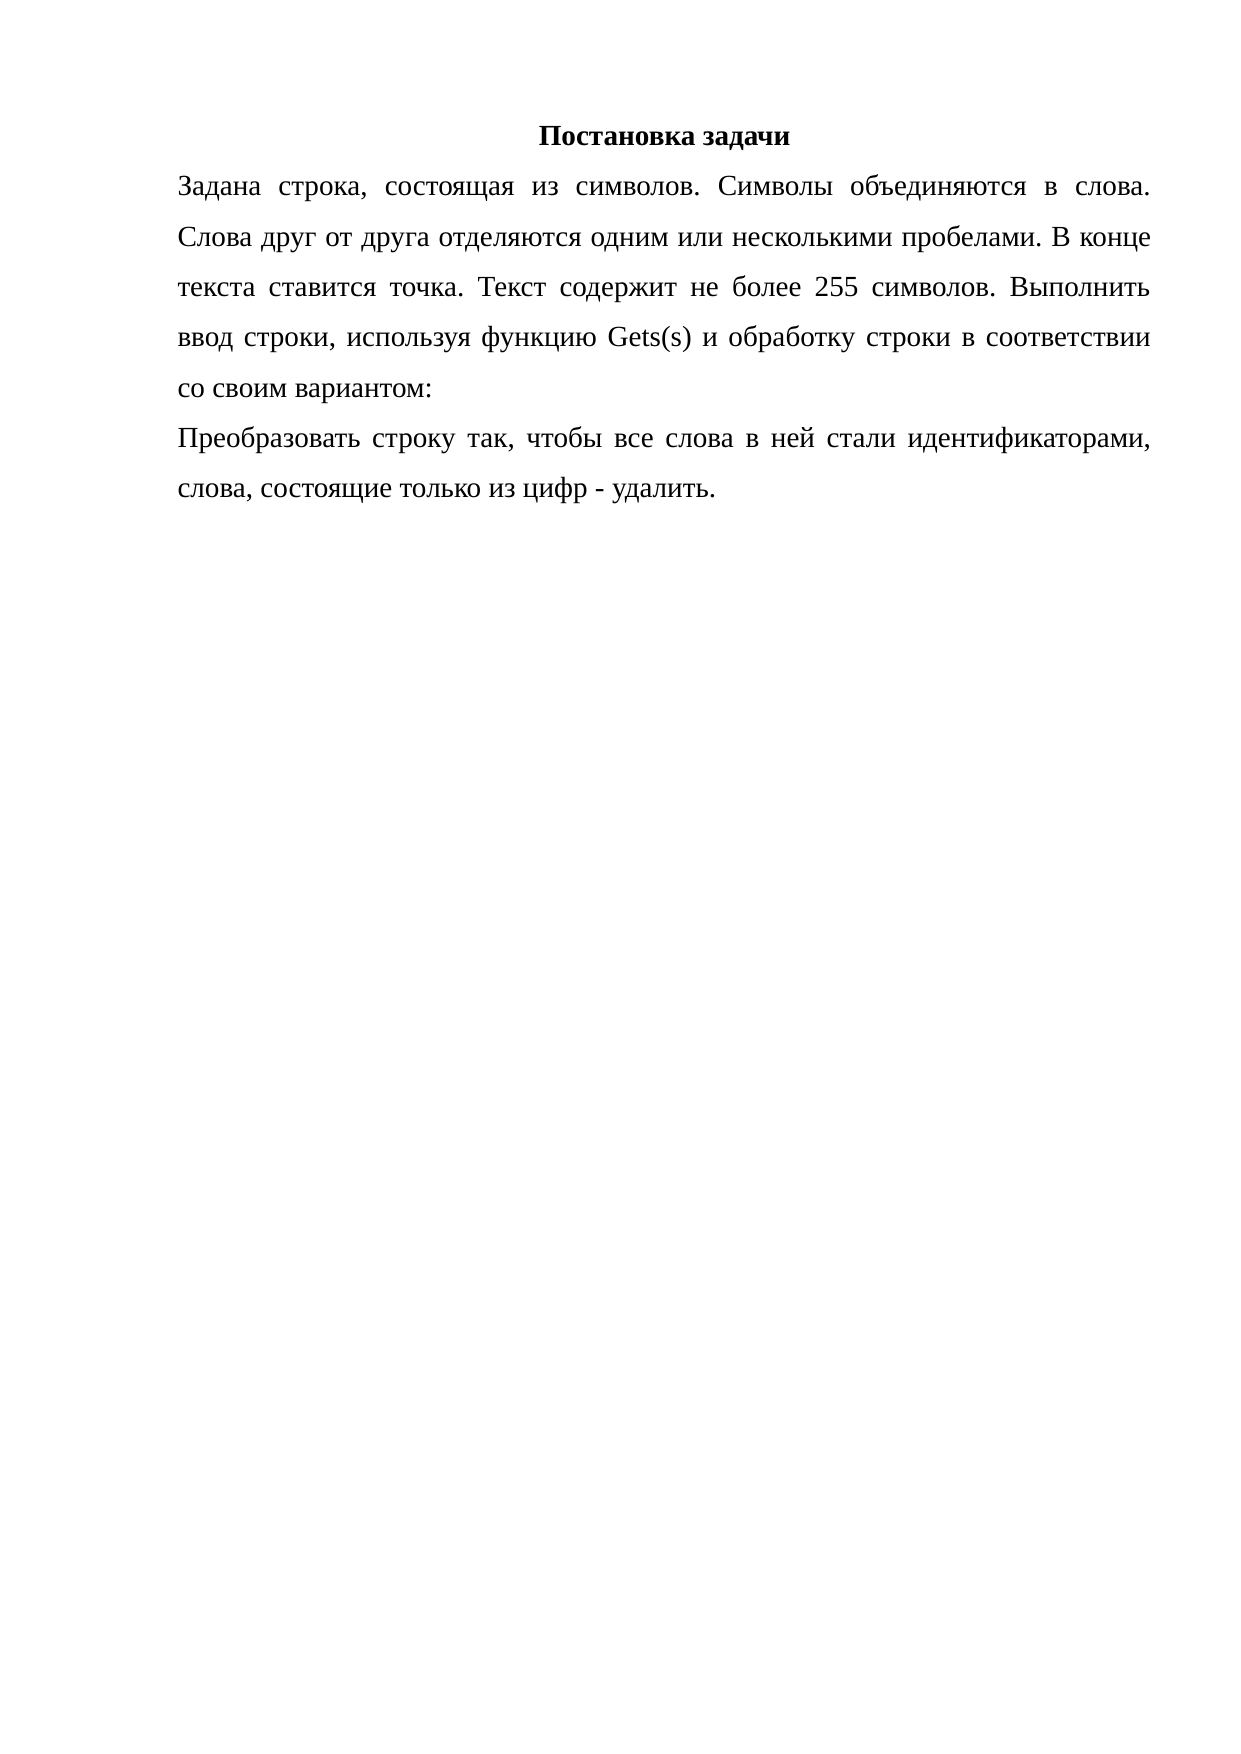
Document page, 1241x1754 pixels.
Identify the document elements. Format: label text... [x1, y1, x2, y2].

text Задана строка, состоящая из символов. Символы объединяются в слова. Слова друг от друга отделяются одним или несколькими пробелами. В конце текста ставится точка. Текст содержит не более 255 символов. Выполнить ввод строки, используя функцию Gets(s) и обработку строки в соответствии со своим вариантом: [177, 168, 1152, 403]
text Преобразовать строку так, чтобы все слова в ней стали идентификаторами, слова, состоящие только из цифр - удалить. [177, 420, 1152, 504]
subtitle Постановка задачи [177, 118, 1152, 152]
